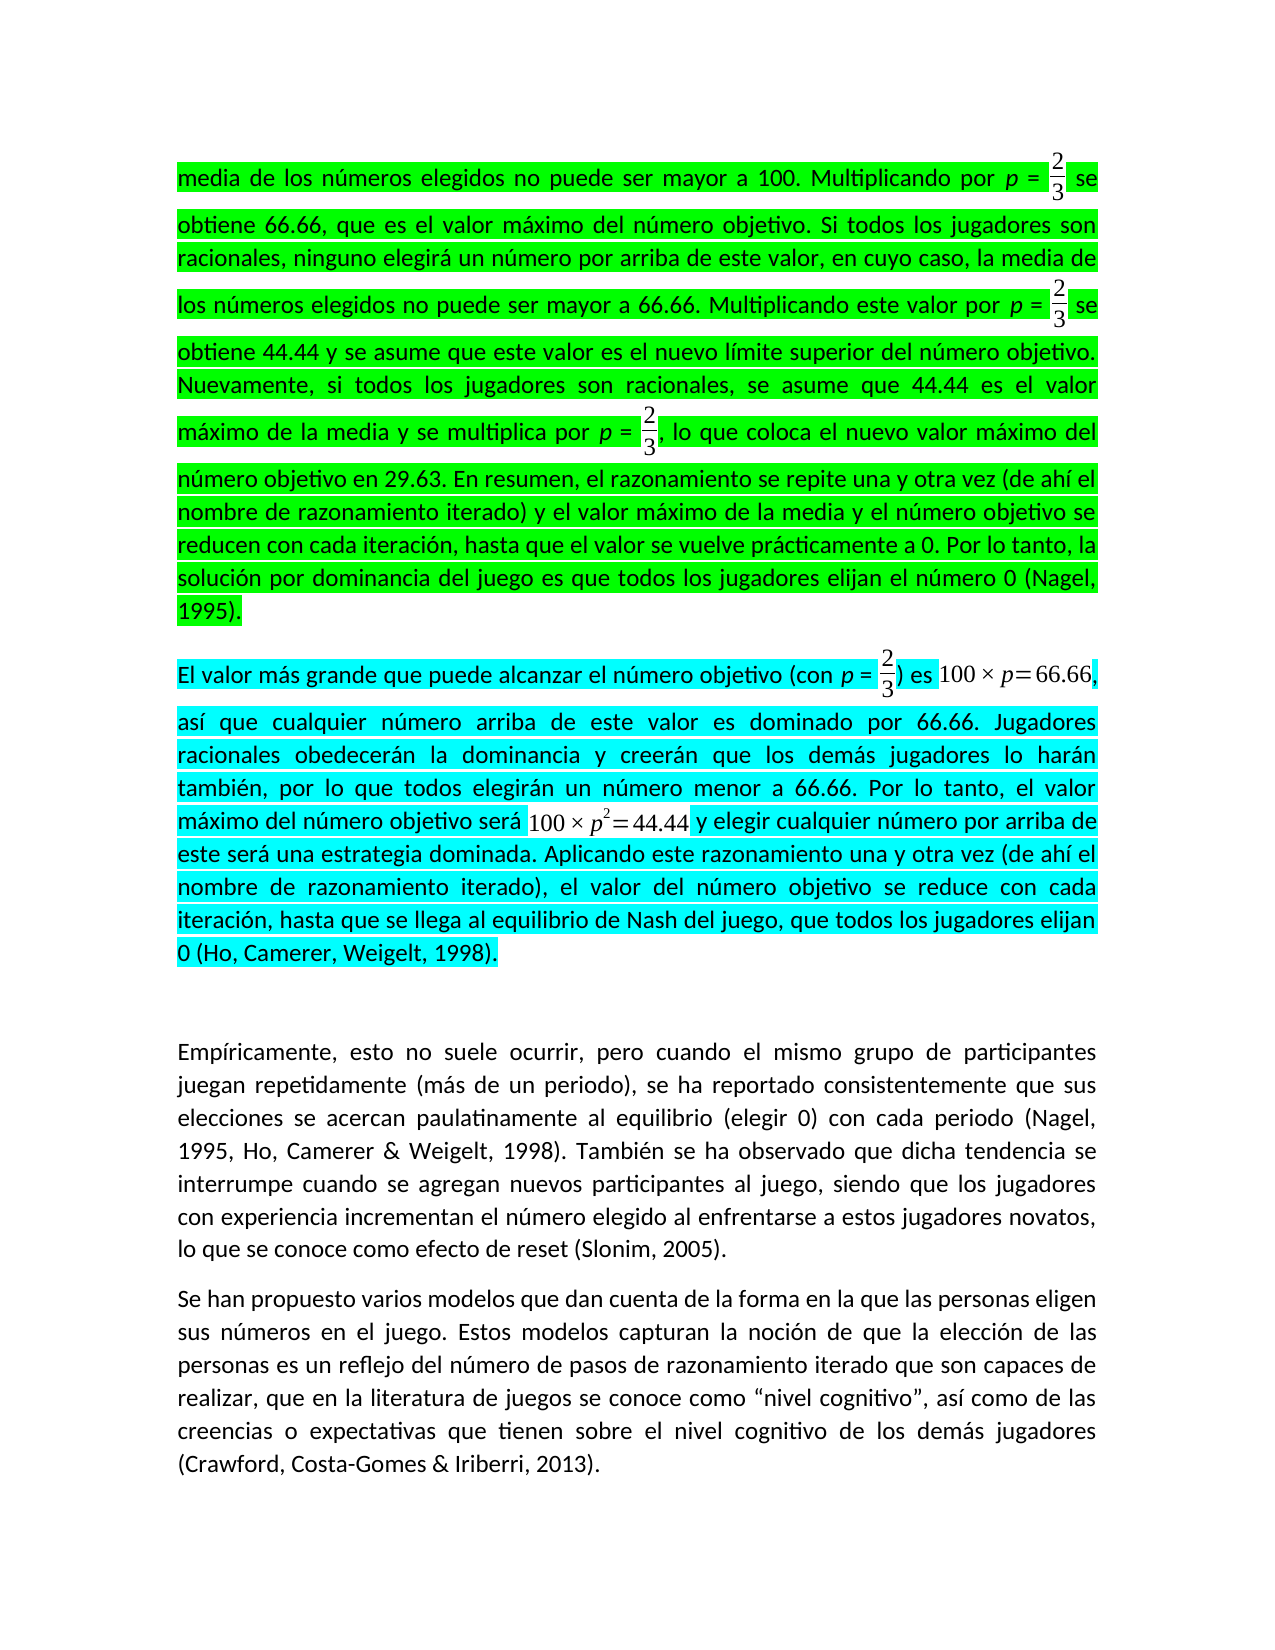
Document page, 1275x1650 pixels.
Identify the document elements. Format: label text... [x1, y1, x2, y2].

text El valor más grande que puede alcanzar el número objetivo (con p = ) es , así que cualquier número arriba de este valor es dominado por 66.66. Jugadores racionales obedecerán la dominancia y creerán que los demás jugadores lo harán también, por lo que todos elegirán un número menor a 66.66. Por lo tanto, el valor máximo del número objetivo será y elegir cualquier número por arriba de este será una estrategia dominada. Aplicando este razonamiento una y otra vez (de ahí el nombre de razonamiento iterado), el valor del número objetivo se reduce con cada iteración, hasta que se llega al equilibrio de Nash del juego, que todos los jugadores elijan 0 (Ho, Camerer, Weigelt, 1998). [177, 644, 1098, 706]
text Empíricamente, esto no suele ocurrir, pero cuando el mismo grupo de participantes juegan repetidamente (más de un periodo), se ha reportado consistentemente que sus elecciones se acercan paulatinamente al equilibrio (elegir 0) con cada periodo (Nagel, 1995, Ho, Camerer & Weigelt, 1998). También se ha observado que dicha tendencia se interrumpe cuando se agregan nuevos participantes al juego, siendo que los jugadores con experiencia incrementan el número elegido al enfrentarse a estos jugadores novatos, lo que se conoce como efecto de reset (Slonim, 2005). [177, 1036, 1098, 1264]
text Se han propuesto varios modelos que dan cuenta de la forma en la que las personas eligen sus números en el juego. Estos modelos capturan la noción de que la elección de las personas es un reflejo del número de pasos de razonamiento iterado que son capaces de realizar, que en la literatura de juegos se conoce como “nivel cognitivo”, así como de las creencias o expectativas que tienen sobre el nivel cognitivo de los demás jugadores (Crawford, Costa-Gomes & Iriberri, 2013). [177, 1283, 1098, 1478]
